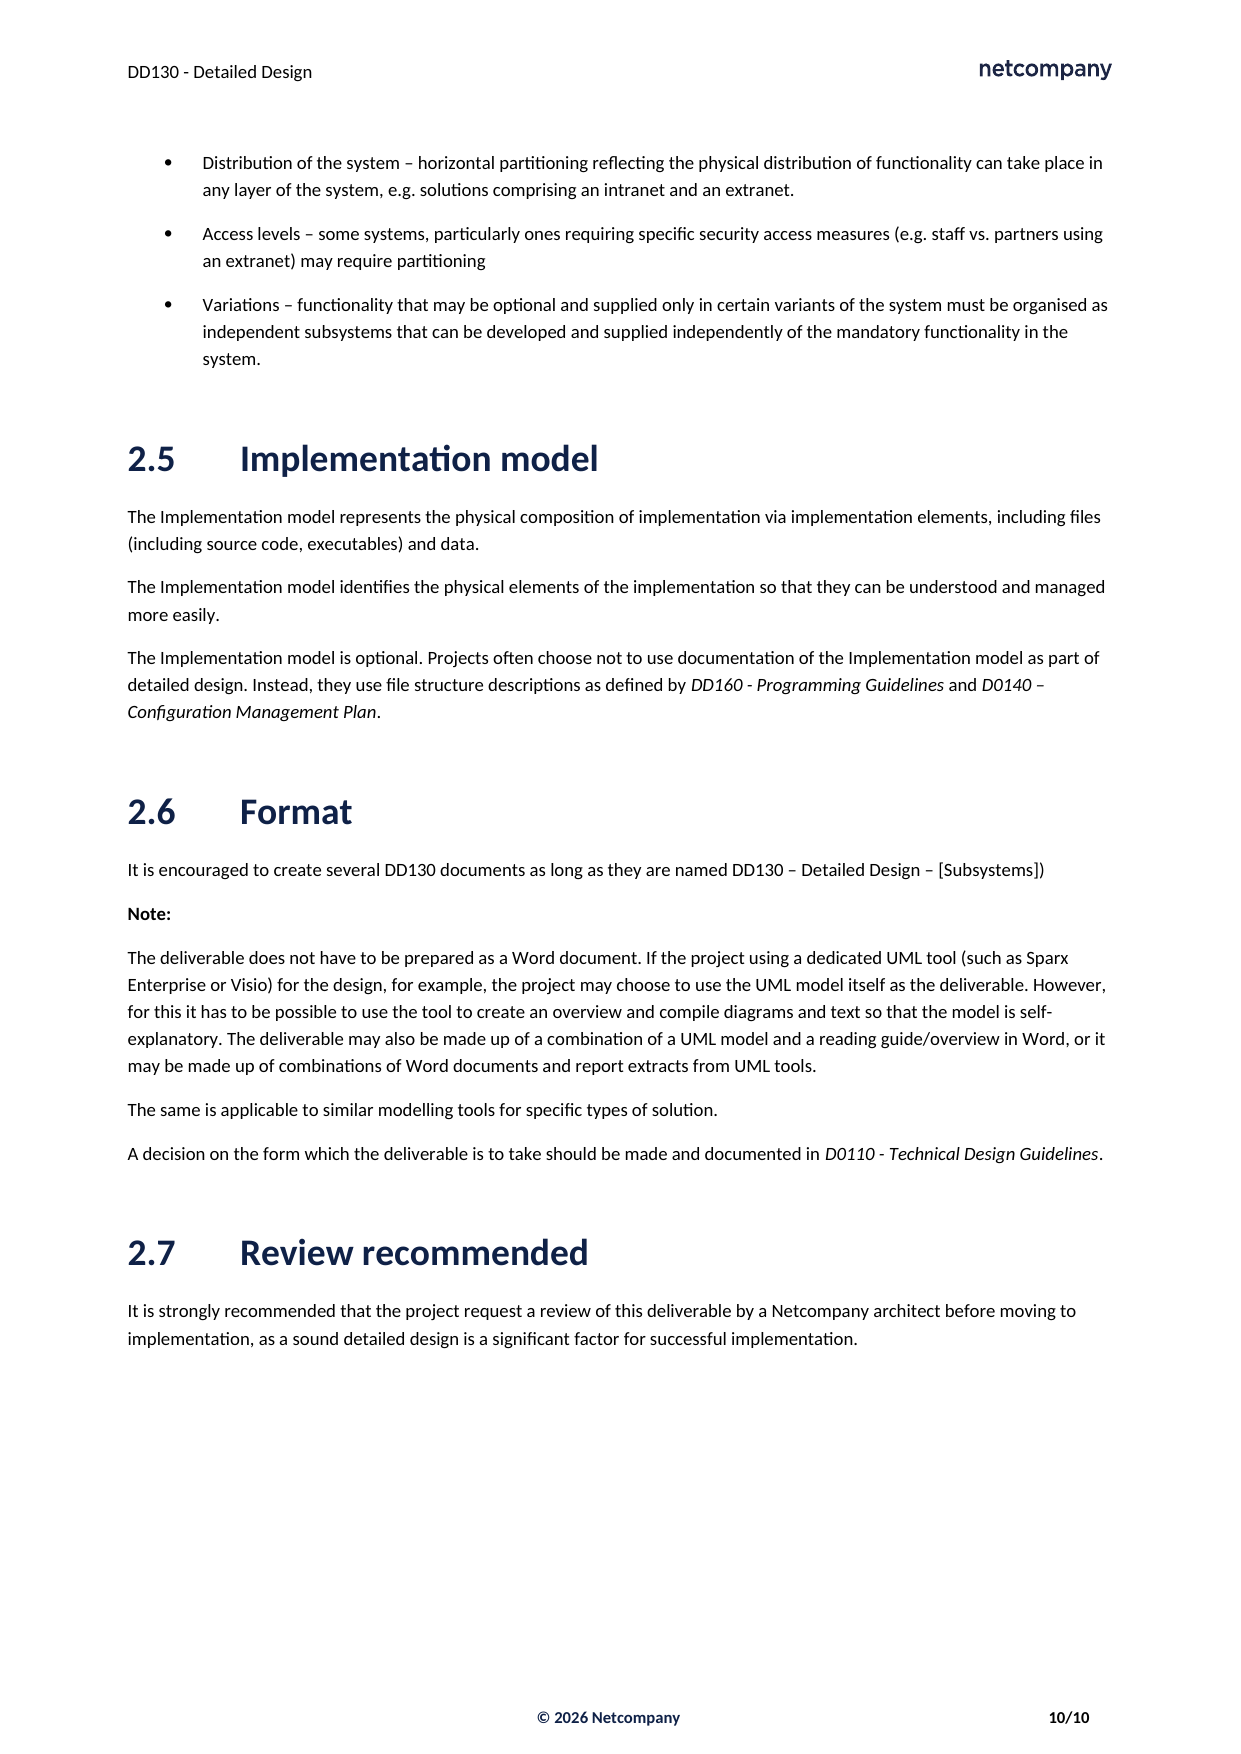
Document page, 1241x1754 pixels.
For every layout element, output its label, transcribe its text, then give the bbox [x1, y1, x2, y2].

subtitle Review recommended [127, 1229, 1113, 1275]
text It is encouraged to create several DD130 documents as long as they are named DD130 – Detailed Design – [Subsystems]) [127, 854, 1113, 881]
text The Implementation model identifies the physical elements of the implementation so that they can be understood and managed more easily. [127, 571, 1113, 626]
text The Implementation model is optional. Projects often choose not to use documentation of the Implementation model as part of detailed design. Instead, they use file structure descriptions as defined by DD160 - Programming Guidelines and D0140 – Configuration Management Plan. [127, 642, 1113, 723]
text The deliverable does not have to be prepared as a Word document. If the project using a dedicated UML tool (such as Sparx Enterprise or Visio) for the design, for example, the project may choose to use the UML model itself as the deliverable. However, for this it has to be possible to use the tool to create an overview and compile diagrams and text so that the model is self-explanatory. The deliverable may also be made up of a combination of a UML model and a reading guide/overview in Word, or it may be made up of combinations of Word documents and report extracts from UML tools. [127, 942, 1113, 1077]
list Distribution of the system – horizontal partitioning reflecting the physical distribution of functionality can take place in any layer of the system, e.g. solutions comprising an intranet and an extranet. [165, 147, 1113, 201]
list Access levels – some systems, particularly ones requiring specific security access measures (e.g. staff vs. partners using an extranet) may require partitioning [165, 218, 1113, 272]
text It is strongly recommended that the project request a review of this deliverable by a Netcompany architect before moving to implementation, as a sound detailed design is a significant factor for successful implementation. [127, 1295, 1113, 1349]
list Variations – functionality that may be optional and supplied only in certain variants of the system must be organised as independent subsystems that can be developed and supplied independently of the mandatory functionality in the system. [165, 289, 1113, 370]
text The same is applicable to similar modelling tools for specific types of solution. [127, 1094, 1113, 1121]
text The Implementation model represents the physical composition of implementation via implementation elements, including files (including source code, executables) and data. [127, 501, 1113, 555]
subtitle Implementation model [127, 434, 1113, 480]
text A decision on the form which the deliverable is to take should be made and documented in D0110 - Technical Design Guidelines. [127, 1138, 1113, 1165]
subtitle Format [127, 788, 1113, 834]
text Note: [127, 898, 1113, 925]
